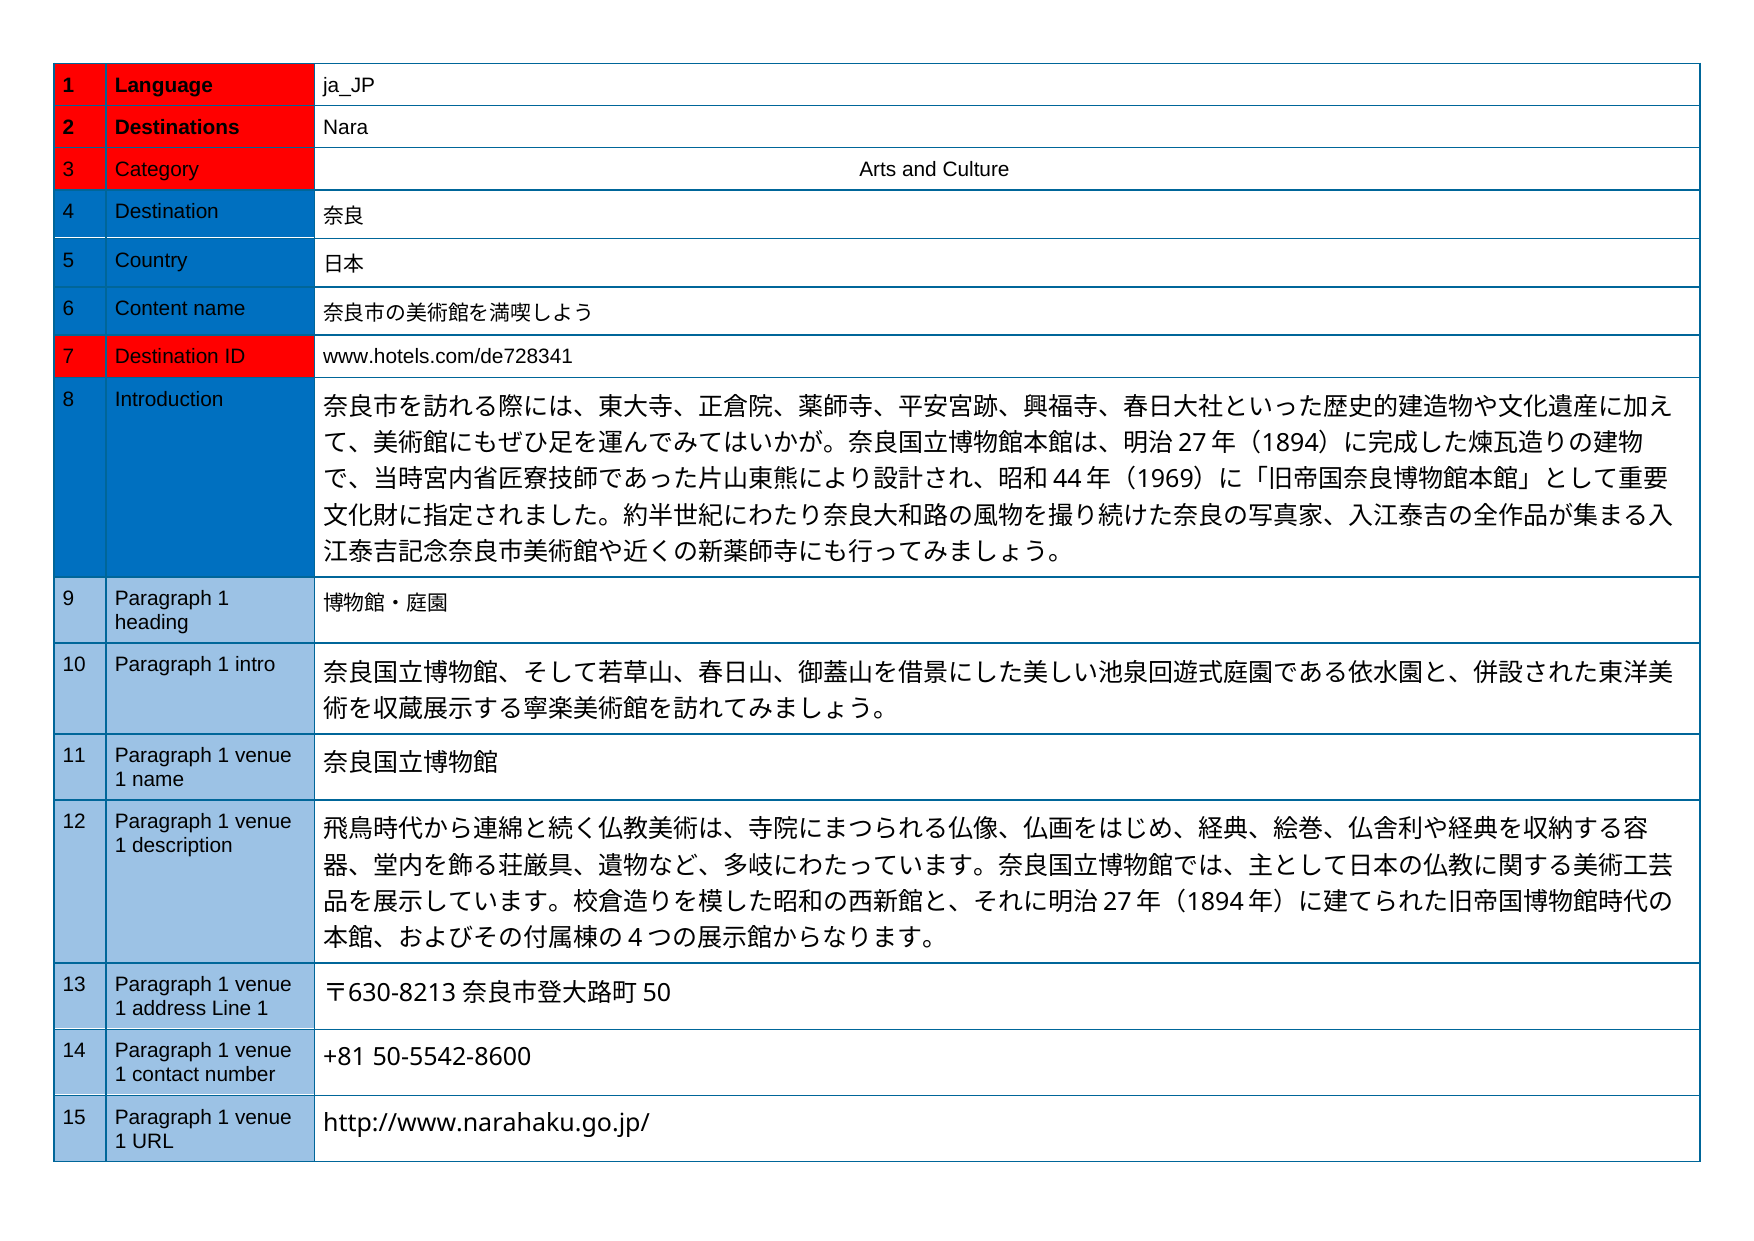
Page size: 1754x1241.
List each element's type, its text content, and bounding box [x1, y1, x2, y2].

table_cell 6 [55, 288, 105, 334]
table_header 1 [55, 64, 105, 105]
table_header ja_JP [315, 64, 1699, 105]
table_cell 12 [55, 801, 105, 962]
table_cell 13 [55, 964, 105, 1028]
table_header Language [107, 64, 314, 105]
table_cell 飛鳥時代から連綿と続く仏教美術は、寺院にまつられる仏像、仏画をはじめ、経典、絵巻、仏舎利や経典を収納する容器、堂内を飾る荘厳具、遺物など、多岐にわたっています。奈良国立博物館では、主として日本の仏教に関する美術工芸品を展示しています。校倉造りを模した昭和の西新館と、それに明治27年（1894年）に建てられた旧帝国博物館時代の本館、およびその付属棟の4つの展示館からなります。 [315, 801, 1699, 962]
table_cell +81 50-5542-8600 [315, 1030, 1699, 1094]
table_cell Paragraph 1 venue 1 contact number [107, 1030, 314, 1094]
table_cell 3 [55, 148, 105, 189]
table_cell Paragraph 1 venue 1 URL [107, 1096, 314, 1161]
table_cell Paragraph 1 venue 1 name [107, 735, 314, 799]
table_cell 15 [55, 1096, 105, 1161]
table_cell Paragraph 1 venue 1 address Line 1 [107, 964, 314, 1028]
table_cell Paragraph 1 heading [107, 578, 314, 642]
table_cell 奈良市の美術館を満喫しよう [315, 288, 1699, 334]
table_cell 7 [55, 336, 105, 377]
table_cell Paragraph 1 intro [107, 644, 314, 733]
table_cell 奈良市を訪れる際には、東大寺、正倉院、薬師寺、平安宮跡、興福寺、春日大社といった歴史的建造物や文化遺産に加えて、美術館にもぜひ足を運んでみてはいかが。奈良国立博物館本館は、明治27年（1894）に完成した煉瓦造りの建物で、当時宮内省匠寮技師であった片山東熊により設計され、昭和44年（1969）に「旧帝国奈良博物館本館」として重要文化財に指定されました。約半世紀にわたり奈良大和路の風物を撮り続けた奈良の写真家、入江泰吉の全作品が集まる入江泰吉記念奈良市美術館や近くの新薬師寺にも行ってみましょう。 [315, 378, 1699, 576]
table_cell 日本 [315, 239, 1699, 286]
table_cell Arts and Culture [315, 148, 1699, 189]
table_cell 2 [55, 106, 105, 147]
table_cell Paragraph 1 venue 1 description [107, 801, 314, 962]
table_cell Content name [107, 288, 314, 334]
table_cell 奈良国立博物館 [315, 735, 1699, 799]
table_cell 5 [55, 239, 105, 286]
table_cell 博物館・庭園 [315, 578, 1699, 642]
table_cell 奈良国立博物館、そして若草山、春日山、御蓋山を借景にした美しい池泉回遊式庭園である依水園と、併設された東洋美術を収蔵展示する寧楽美術館を訪れてみましょう。 [315, 644, 1699, 733]
table_cell Country [107, 239, 314, 286]
table_cell Destinations [107, 106, 314, 147]
table_cell http://www.narahaku.go.jp/ [315, 1096, 1699, 1161]
table_cell 9 [55, 578, 105, 642]
table_cell 奈良 [315, 191, 1699, 237]
table_cell Introduction [107, 378, 314, 576]
table_cell 8 [55, 378, 105, 576]
table_cell www.hotels.com/de728341 [315, 336, 1699, 377]
table_cell Destination [107, 191, 314, 237]
table_cell Nara [315, 106, 1699, 147]
table_cell 4 [55, 191, 105, 237]
table_cell 10 [55, 644, 105, 733]
table_cell Destination ID [107, 336, 314, 377]
table_cell 14 [55, 1030, 105, 1094]
table_cell Category [107, 148, 314, 189]
table_cell 11 [55, 735, 105, 799]
table_cell 〒630-8213 奈良市登大路町50 [315, 964, 1699, 1028]
